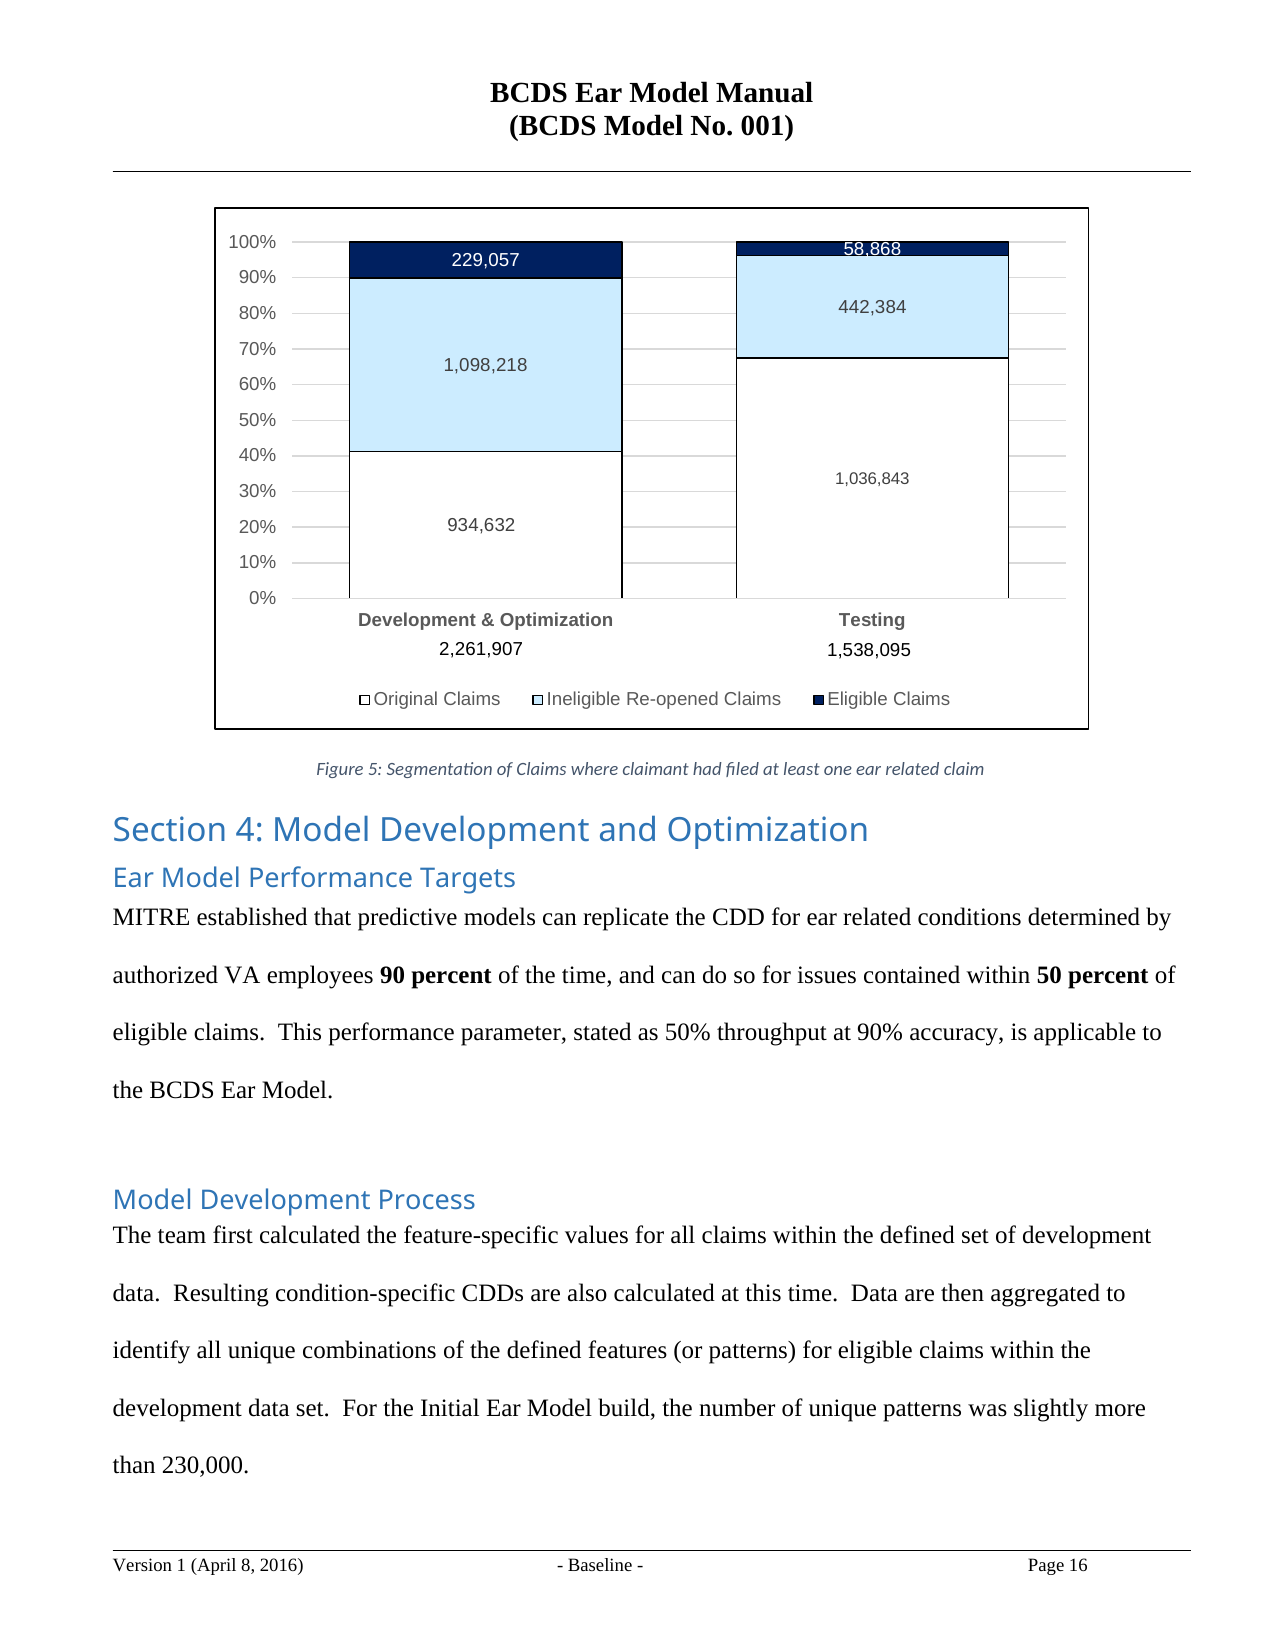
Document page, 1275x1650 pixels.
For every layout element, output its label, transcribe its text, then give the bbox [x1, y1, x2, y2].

text Figure 5: Segmentation of Claims where claimant had filed at least one ear related claim [112, 757, 1191, 780]
subtitle Ear Model Performance Targets [112, 858, 1191, 895]
subtitle Section 4: Model Development and Optimization [112, 805, 1191, 851]
subtitle Model Development Process [112, 1181, 1191, 1217]
subtitle MITRE established that predictive models can replicate the CDD for ear related conditions determined by authorized VA employees 90 percent of the time, and can do so for issues contained within 50 percent of eligible claims. This performance parameter, stated as 50% throughput at 90% accuracy, is applicable to the BCDS Ear Model. [112, 902, 1191, 1104]
text The team first calculated the feature-specific values for all claims within the defined set of development data. Resulting condition-specific CDDs are also calculated at this time. Data are then aggregated to identify all unique combinations of the defined features (or patterns) for eligible claims within the development data set. For the Initial Ear Model build, the number of unique patterns was slightly more than 230,000. [112, 1220, 1191, 1479]
